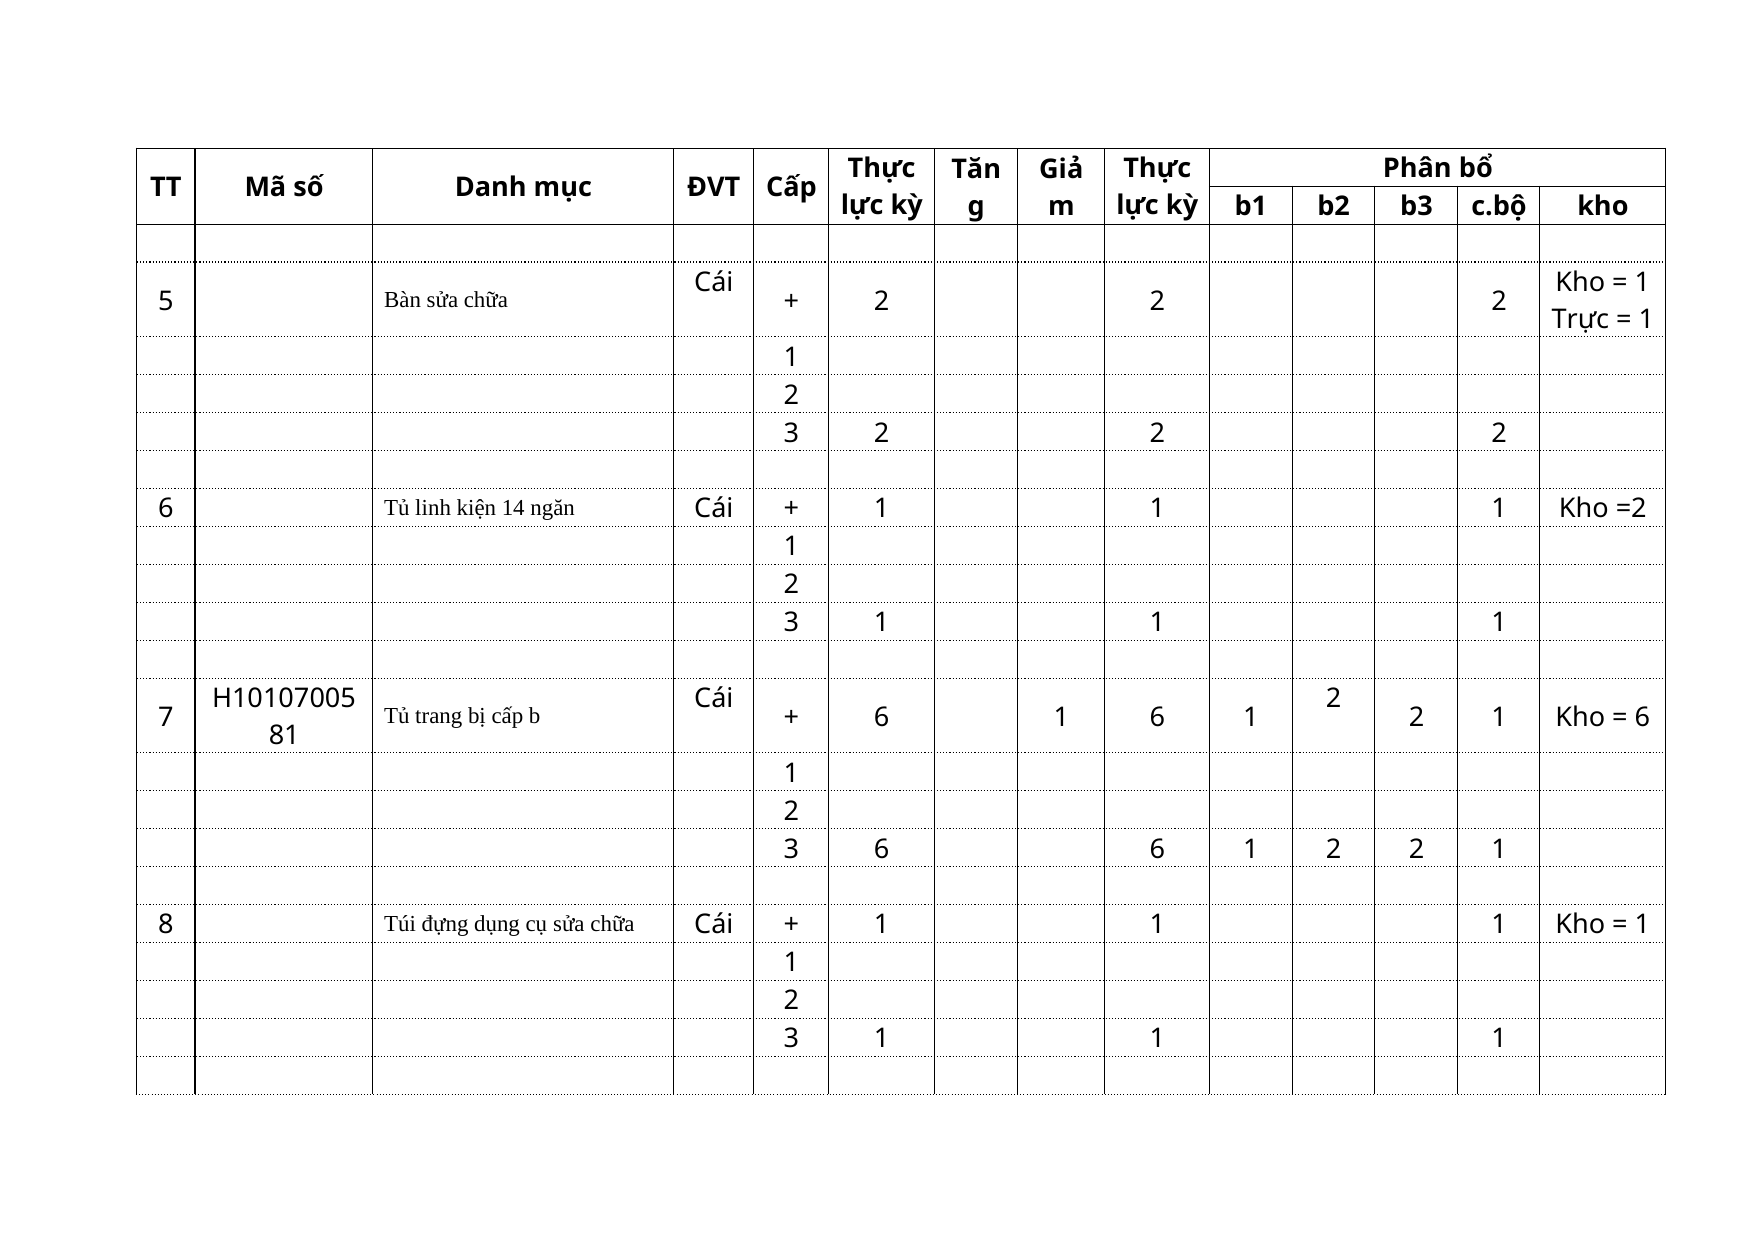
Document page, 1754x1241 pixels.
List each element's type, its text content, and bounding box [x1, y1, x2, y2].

table_header Phân bổ [1210, 149, 1665, 186]
table_cell 2 [754, 374, 828, 412]
table_cell [935, 1056, 1017, 1093]
table_cell [1375, 1018, 1457, 1056]
table_cell [1375, 904, 1457, 942]
table_cell [935, 488, 1017, 526]
table_cell [1458, 336, 1539, 374]
table_cell [1105, 450, 1209, 488]
table_cell 1 [1458, 488, 1539, 526]
table_cell [373, 1056, 673, 1093]
table_cell [137, 866, 194, 904]
table_cell Kho = 1 Trực = 1 [1540, 261, 1665, 336]
table_cell [674, 1018, 753, 1056]
table_cell [1375, 564, 1457, 602]
table_cell [1210, 412, 1292, 450]
table_cell [1375, 336, 1457, 374]
table_cell [1210, 336, 1292, 374]
table_cell 1 [1105, 488, 1209, 526]
table_cell [137, 1018, 194, 1056]
table_cell 1 [754, 336, 828, 374]
table_cell [137, 564, 194, 602]
table_cell [373, 412, 673, 450]
table_cell 2 [754, 564, 828, 602]
table_cell [1105, 374, 1209, 412]
table_cell + [754, 904, 828, 942]
table_cell [1018, 1056, 1104, 1093]
table_cell [1540, 412, 1665, 450]
table_cell [1018, 336, 1104, 374]
table_cell [137, 526, 194, 564]
table_cell 2 [1105, 412, 1209, 450]
table_cell [1375, 640, 1457, 677]
table_cell 1 [1458, 602, 1539, 639]
table_cell [674, 980, 753, 1018]
table_cell Kho = 6 [1540, 678, 1665, 752]
table_cell [935, 526, 1017, 564]
table_cell 1 [829, 602, 934, 639]
table_header Danh mục [373, 149, 673, 223]
table_cell [1375, 752, 1457, 790]
table_cell [1293, 488, 1374, 526]
table_cell [1018, 450, 1104, 488]
table_cell [1105, 640, 1209, 677]
table_cell [829, 526, 934, 564]
table_cell [1458, 374, 1539, 412]
table_header Giảm [1018, 149, 1104, 223]
table_cell 1 [1458, 1018, 1539, 1056]
table_cell [1018, 942, 1104, 980]
table_cell 2 [1458, 412, 1539, 450]
table_cell 1 [1458, 828, 1539, 866]
table_cell [196, 640, 372, 677]
table_cell [1458, 980, 1539, 1018]
table_cell [1210, 640, 1292, 677]
table_cell [137, 374, 194, 412]
table_header TT [137, 149, 194, 223]
table_cell [829, 225, 934, 261]
table_cell [674, 942, 753, 980]
table_cell [1293, 866, 1374, 904]
table_cell [935, 942, 1017, 980]
table_cell [1105, 336, 1209, 374]
table_cell [137, 980, 194, 1018]
table_cell [935, 1018, 1017, 1056]
table_cell 1 [829, 904, 934, 942]
table_cell 3 [754, 1018, 828, 1056]
table_cell [137, 640, 194, 677]
table_cell Kho = 1 [1540, 904, 1665, 942]
table_cell 7 [137, 678, 194, 752]
table_cell [829, 336, 934, 374]
table_cell c.bộ [1458, 187, 1539, 223]
table_cell 1 [1210, 678, 1292, 752]
table_cell [1210, 904, 1292, 942]
table_cell [1458, 1056, 1539, 1093]
table_cell [1105, 790, 1209, 828]
table_cell [196, 1056, 372, 1093]
table_cell 1 [1458, 678, 1539, 752]
table_cell 2 [1458, 261, 1539, 336]
table_cell [1458, 526, 1539, 564]
table_cell [196, 488, 372, 526]
table_cell b1 [1210, 187, 1292, 223]
table_cell [1540, 790, 1665, 828]
table_cell [1458, 564, 1539, 602]
table_cell [1293, 602, 1374, 639]
table_cell [935, 752, 1017, 790]
table_cell 3 [754, 412, 828, 450]
table_cell 6 [1105, 678, 1209, 752]
table_cell + [754, 678, 828, 752]
table_cell [196, 942, 372, 980]
table_cell [829, 942, 934, 980]
table_header Cấp [754, 149, 828, 223]
table_cell [196, 225, 372, 261]
table_cell [1018, 225, 1104, 261]
table_cell [137, 790, 194, 828]
table_cell [137, 942, 194, 980]
table_cell [1458, 942, 1539, 980]
table_cell [1375, 225, 1457, 261]
table_cell [373, 1018, 673, 1056]
table_cell 2 [754, 790, 828, 828]
table_cell [1375, 1056, 1457, 1093]
table_cell [674, 374, 753, 412]
table_cell [1018, 866, 1104, 904]
table_header Tăng [935, 149, 1017, 223]
table_cell [754, 1056, 828, 1093]
table_cell Tủ linh kiện 14 ngăn [373, 488, 673, 526]
table_cell Cái [674, 904, 753, 942]
table_cell [196, 336, 372, 374]
table_cell [674, 526, 753, 564]
table_cell 2 [1375, 678, 1457, 752]
table_cell 5 [137, 261, 194, 336]
table_cell [754, 866, 828, 904]
table_cell Cái [674, 261, 753, 336]
table_cell [1293, 640, 1374, 677]
table_cell [1210, 261, 1292, 336]
table_cell [1210, 790, 1292, 828]
table_cell [935, 980, 1017, 1018]
table_cell [1375, 374, 1457, 412]
table_cell [1458, 450, 1539, 488]
table_cell 2 [1293, 678, 1374, 752]
table_cell 1 [1105, 1018, 1209, 1056]
table_cell [373, 225, 673, 261]
table_cell [373, 752, 673, 790]
table_cell [1293, 412, 1374, 450]
table_cell [1018, 828, 1104, 866]
table_cell [1018, 752, 1104, 790]
table_cell 2 [1293, 828, 1374, 866]
table_cell [935, 640, 1017, 677]
table_cell [935, 336, 1017, 374]
table_cell [1540, 602, 1665, 639]
table_cell [137, 450, 194, 488]
table_cell [935, 564, 1017, 602]
table_cell [137, 828, 194, 866]
table_cell [1018, 790, 1104, 828]
table_header Mã số [196, 149, 372, 223]
table_cell [1210, 526, 1292, 564]
table_cell [674, 866, 753, 904]
table_cell [373, 526, 673, 564]
table_cell [1018, 488, 1104, 526]
table_cell [1375, 526, 1457, 564]
table_cell [1458, 752, 1539, 790]
table_cell [674, 790, 753, 828]
table_cell [196, 866, 372, 904]
table_cell [829, 450, 934, 488]
table_cell + [754, 261, 828, 336]
table_cell [935, 602, 1017, 639]
table_cell kho [1540, 187, 1665, 223]
table_cell [1210, 602, 1292, 639]
table_cell [1458, 790, 1539, 828]
table_cell Cái [674, 488, 753, 526]
table_cell 2 [829, 261, 934, 336]
table_cell [137, 336, 194, 374]
table_cell 6 [137, 488, 194, 526]
table_cell [1293, 790, 1374, 828]
table_cell [754, 225, 828, 261]
table_cell [935, 904, 1017, 942]
table_cell [1105, 225, 1209, 261]
table_cell [935, 261, 1017, 336]
table_cell [373, 866, 673, 904]
table_cell [196, 752, 372, 790]
table_cell [674, 1056, 753, 1093]
table_cell [1458, 640, 1539, 677]
table_cell Túi đựng dụng cụ sửa chữa [373, 904, 673, 942]
table_cell [829, 790, 934, 828]
table_cell [829, 752, 934, 790]
table_cell 6 [1105, 828, 1209, 866]
table_cell [373, 790, 673, 828]
table_cell [1540, 1056, 1665, 1093]
table_cell Cái [674, 678, 753, 752]
table_cell [1540, 564, 1665, 602]
table_cell [1540, 225, 1665, 261]
table_cell [1018, 412, 1104, 450]
table_cell [196, 904, 372, 942]
table_cell [1540, 336, 1665, 374]
table_cell [674, 602, 753, 639]
table_cell 1 [829, 488, 934, 526]
table_cell [1375, 942, 1457, 980]
table_cell [1018, 564, 1104, 602]
table_cell [196, 261, 372, 336]
table_cell [1293, 980, 1374, 1018]
table_cell [1540, 752, 1665, 790]
table_cell 1 [1210, 828, 1292, 866]
table_cell [674, 412, 753, 450]
table_cell [935, 412, 1017, 450]
table_cell [1210, 1018, 1292, 1056]
table_cell [1375, 488, 1457, 526]
table_cell [674, 336, 753, 374]
table_cell [829, 374, 934, 412]
table_cell [196, 412, 372, 450]
table_cell [754, 450, 828, 488]
table_cell [935, 374, 1017, 412]
table_cell [1375, 261, 1457, 336]
table_cell [1105, 752, 1209, 790]
table_header Thực lực kỳ này [1105, 149, 1209, 223]
table_cell [1018, 526, 1104, 564]
table_cell [1210, 450, 1292, 488]
table_cell 6 [829, 678, 934, 752]
table_cell [1210, 942, 1292, 980]
table_cell [1105, 564, 1209, 602]
table_cell Bàn sửa chữa [373, 261, 673, 336]
table_cell [829, 866, 934, 904]
table_cell [1210, 564, 1292, 602]
table_cell b2 [1293, 187, 1374, 223]
table_cell [1018, 602, 1104, 639]
table_cell [1018, 261, 1104, 336]
table_cell [373, 564, 673, 602]
table_cell [196, 1018, 372, 1056]
table_cell [373, 828, 673, 866]
table_cell [829, 1056, 934, 1093]
table_cell Tủ trang bị cấp b [373, 678, 673, 752]
table_cell 1 [754, 942, 828, 980]
table_cell [1293, 450, 1374, 488]
table_cell [1540, 942, 1665, 980]
table_cell [373, 374, 673, 412]
table_cell 1 [1105, 904, 1209, 942]
table_cell [137, 225, 194, 261]
table_cell [935, 678, 1017, 752]
table_cell [373, 450, 673, 488]
table_cell [1540, 866, 1665, 904]
table_cell [1375, 790, 1457, 828]
table_cell [1293, 904, 1374, 942]
table_cell [674, 640, 753, 677]
table_cell [935, 790, 1017, 828]
table_cell [196, 450, 372, 488]
table_cell b3 [1375, 187, 1457, 223]
table_cell [674, 828, 753, 866]
table_cell [1210, 752, 1292, 790]
table_cell [196, 790, 372, 828]
table_cell [1105, 526, 1209, 564]
table_cell [1105, 980, 1209, 1018]
table_cell [1293, 1056, 1374, 1093]
table_cell [137, 602, 194, 639]
table_cell [1018, 1018, 1104, 1056]
table_cell [1210, 866, 1292, 904]
table_cell [935, 450, 1017, 488]
table_cell [1293, 374, 1374, 412]
table_cell [196, 564, 372, 602]
table_cell [196, 828, 372, 866]
table_cell 1 [1018, 678, 1104, 752]
table_cell [1293, 1018, 1374, 1056]
table_cell [674, 450, 753, 488]
table_cell [373, 336, 673, 374]
table_cell [829, 640, 934, 677]
table_cell [1540, 1018, 1665, 1056]
table_cell [1210, 225, 1292, 261]
table_cell [196, 602, 372, 639]
table_cell + [754, 488, 828, 526]
table_cell [754, 640, 828, 677]
table_cell [137, 752, 194, 790]
table_cell [1293, 564, 1374, 602]
table_cell 1 [829, 1018, 934, 1056]
table_cell [935, 225, 1017, 261]
table_cell 1 [754, 526, 828, 564]
table_cell [373, 602, 673, 639]
table_cell [1293, 261, 1374, 336]
table_cell 1 [1105, 602, 1209, 639]
table_cell [1458, 866, 1539, 904]
table_cell 1 [754, 752, 828, 790]
table_cell [1210, 488, 1292, 526]
table_cell [1293, 526, 1374, 564]
table_cell [1018, 904, 1104, 942]
table_cell [1375, 866, 1457, 904]
table_cell [373, 942, 673, 980]
table_cell [1018, 980, 1104, 1018]
table_cell 2 [754, 980, 828, 1018]
table_cell [1540, 374, 1665, 412]
table_cell [1210, 980, 1292, 1018]
table_cell [1105, 942, 1209, 980]
table_cell [1293, 336, 1374, 374]
table_cell [1018, 640, 1104, 677]
table_cell [196, 980, 372, 1018]
table_cell 3 [754, 828, 828, 866]
table_cell [1375, 412, 1457, 450]
table_header Thực lực kỳ trước [829, 149, 934, 223]
table_cell 2 [1375, 828, 1457, 866]
table_cell [1375, 980, 1457, 1018]
table_cell 2 [1105, 261, 1209, 336]
table_cell [137, 412, 194, 450]
table_cell [1540, 640, 1665, 677]
table_cell H1010700581 [196, 678, 372, 752]
table_cell [674, 752, 753, 790]
table_cell [1540, 526, 1665, 564]
table_cell [373, 980, 673, 1018]
table_cell Kho =2 [1540, 488, 1665, 526]
table_cell [935, 828, 1017, 866]
table_cell 8 [137, 904, 194, 942]
table_cell [1458, 225, 1539, 261]
table_cell 6 [829, 828, 934, 866]
table_cell 1 [1458, 904, 1539, 942]
table_cell [137, 1056, 194, 1093]
table_cell [1210, 1056, 1292, 1093]
table_cell [829, 564, 934, 602]
table_cell [1293, 942, 1374, 980]
table_cell [1210, 374, 1292, 412]
table_cell [373, 640, 673, 677]
table_header ĐVT [674, 149, 753, 223]
table_cell [1375, 602, 1457, 639]
table_cell 3 [754, 602, 828, 639]
table_cell [196, 374, 372, 412]
table_cell [196, 526, 372, 564]
table_cell [674, 225, 753, 261]
table_cell [1540, 980, 1665, 1018]
table_cell [674, 564, 753, 602]
table_cell [1018, 374, 1104, 412]
table_cell [935, 866, 1017, 904]
table_cell [1105, 866, 1209, 904]
table_cell [1293, 225, 1374, 261]
table_cell [1293, 752, 1374, 790]
table_cell 2 [829, 412, 934, 450]
table_cell [1540, 828, 1665, 866]
table_cell [1540, 450, 1665, 488]
table_cell [1105, 1056, 1209, 1093]
table_cell [829, 980, 934, 1018]
table_cell [1375, 450, 1457, 488]
